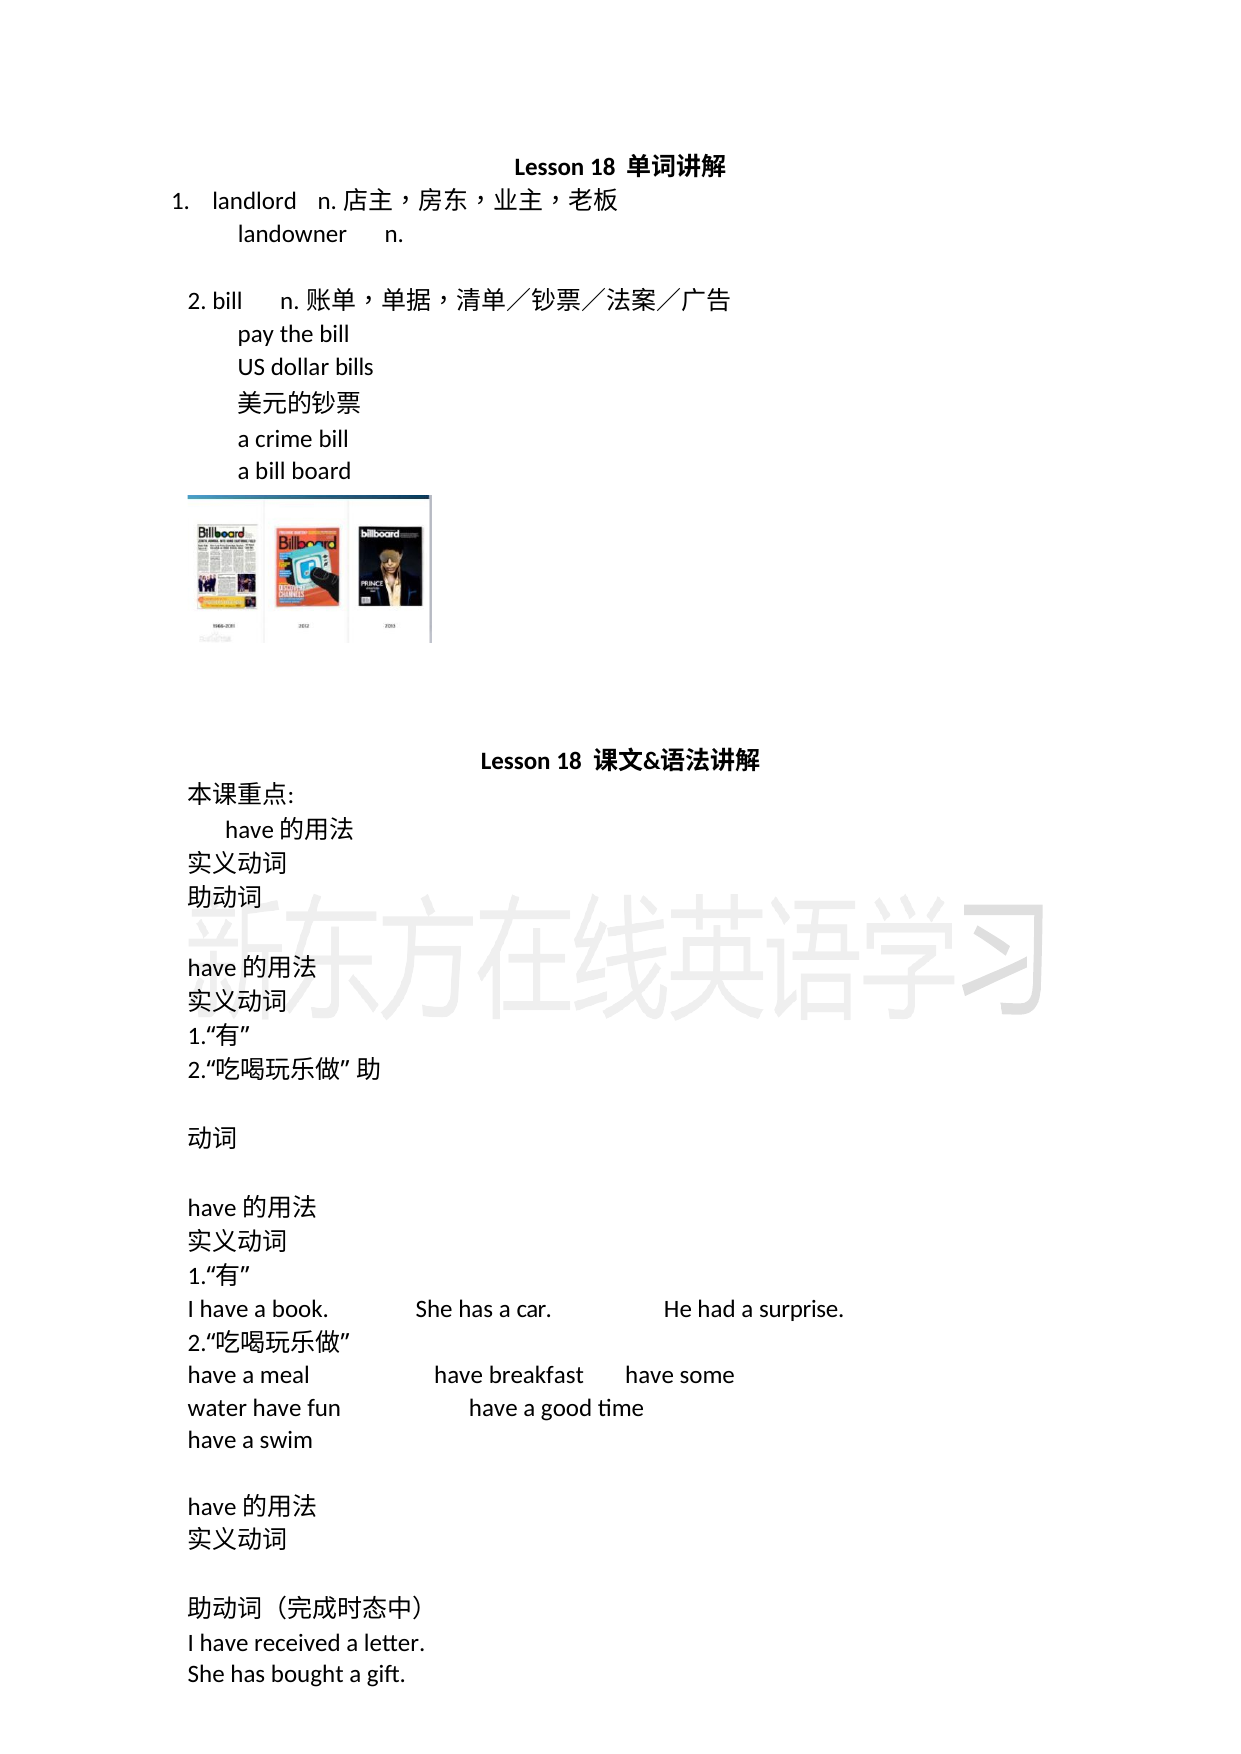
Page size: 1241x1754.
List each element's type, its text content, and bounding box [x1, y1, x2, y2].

text have a meal have breakfast have some water have fun have a good time [187, 1360, 799, 1422]
text US dollar bills [237, 351, 375, 381]
subtitle Lesson 18 课文&语法讲解 [176, 743, 1065, 777]
text have 的用法实义动词 [187, 812, 361, 880]
picture [188, 914, 955, 1021]
text 2.“吃喝玩乐做” 助动词 [187, 1052, 382, 1155]
subtitle Lesson 18 单词讲解 [176, 148, 1065, 182]
text landowner n. [171, 218, 471, 249]
text 美元的钞票 [237, 384, 375, 420]
text I have a book. She has a car. He had a surprise. 2.“吃喝玩乐做” [187, 1293, 847, 1359]
picture [187, 495, 432, 643]
text a crime bill [237, 423, 375, 454]
text 助动词（完成时态中） I have received a letter. She has bought a gift. [187, 1591, 439, 1689]
text have 的用法实义动词1.“有” [187, 949, 323, 1051]
text 本课重点: [187, 777, 1065, 811]
list landlord n. 店主，房东，业主，老板 [171, 183, 658, 217]
text have a swim [187, 1424, 1065, 1454]
text pay the bill [237, 318, 375, 348]
list bill n. 账单，单据，清单／钞票／法案／广告 [187, 282, 1065, 317]
text have 的用法实义动词 [187, 1488, 323, 1556]
text a bill board [237, 456, 1065, 486]
text have 的用法实义动词1.“有” [187, 1190, 323, 1292]
text 助动词 [187, 880, 1065, 914]
